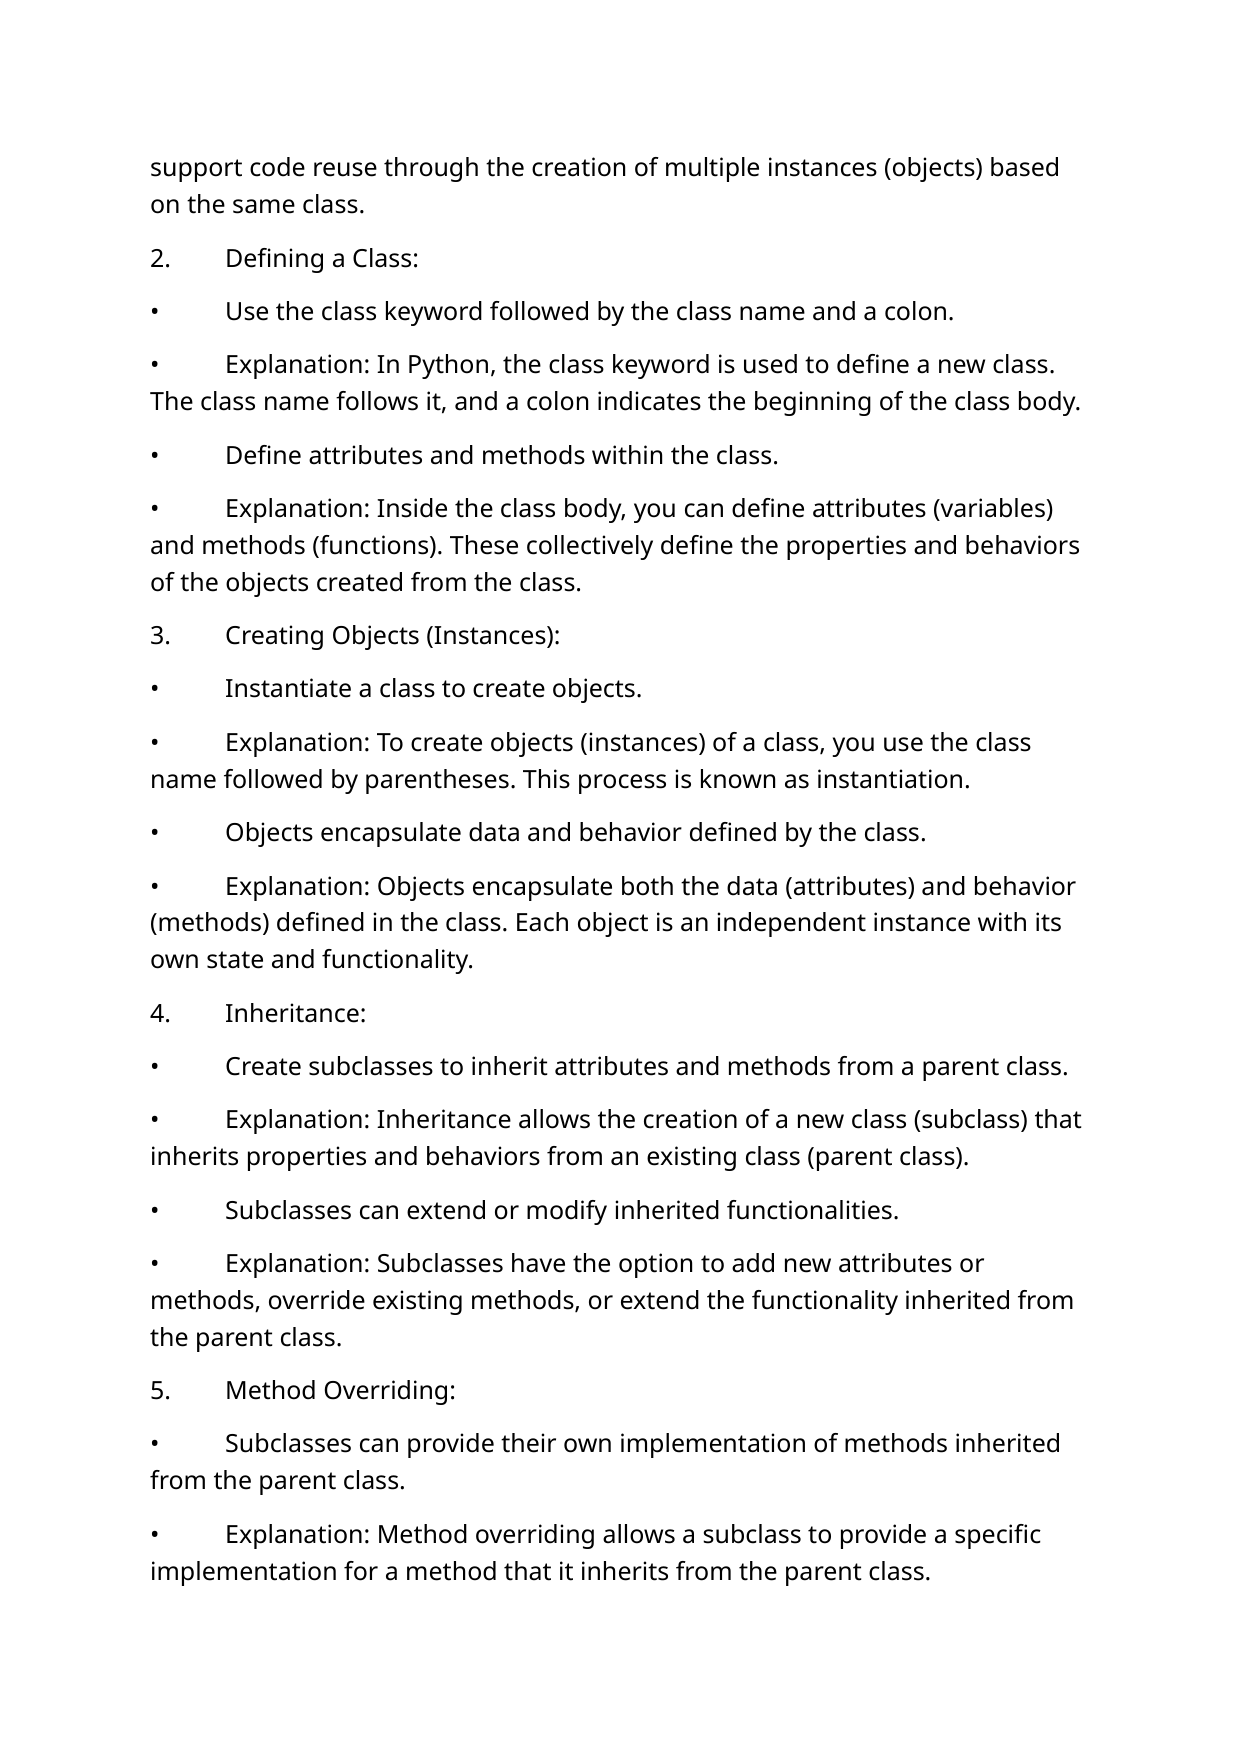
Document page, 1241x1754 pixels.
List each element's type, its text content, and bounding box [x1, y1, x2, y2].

text • Use the class keyword followed by the class name and a colon. [150, 294, 1090, 328]
text • Subclasses can extend or modify inherited functionalities. [150, 1192, 1090, 1226]
text • Instantiate a class to create objects. [150, 671, 1090, 705]
text • Define attributes and methods within the class. [150, 437, 1090, 471]
text • Explanation: To create objects (instances) of a class, you use the class name followed by parentheses. This process is known as instantiation. [150, 724, 1090, 795]
text 3. Creating Objects (Instances): [150, 618, 1090, 652]
text • Create subclasses to inherit attributes and methods from a parent class. [150, 1049, 1090, 1083]
text • Objects encapsulate data and behavior defined by the class. [150, 815, 1090, 849]
text • Subclasses can provide their own implementation of methods inherited from the parent class. [150, 1426, 1090, 1497]
text • Explanation: Subclasses have the option to add new attributes or methods, override existing methods, or extend the functionality inherited from the parent class. [150, 1246, 1090, 1353]
text 2. Defining a Class: [150, 240, 1090, 274]
text 4. Inheritance: [150, 995, 1090, 1029]
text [150, 150, 1090, 221]
text • Explanation: Method overriding allows a subclass to provide a specific implementation for a method that it inherits from the parent class. [150, 1516, 1090, 1587]
text • Explanation: Objects encapsulate both the data (attributes) and behavior (methods) defined in the class. Each object is an independent instance with its own state and functionality. [150, 868, 1090, 976]
text • Explanation: Inheritance allows the creation of a new class (subclass) that inherits properties and behaviors from an existing class (parent class). [150, 1102, 1090, 1173]
text • Explanation: Inside the class body, you can define attributes (variables) and methods (functions). These collectively define the properties and behaviors of the objects created from the class. [150, 491, 1090, 598]
text • Explanation: In Python, the class keyword is used to define a new class. The class name follows it, and a colon indicates the beginning of the class body. [150, 347, 1090, 418]
text 5. Method Overriding: [150, 1373, 1090, 1407]
